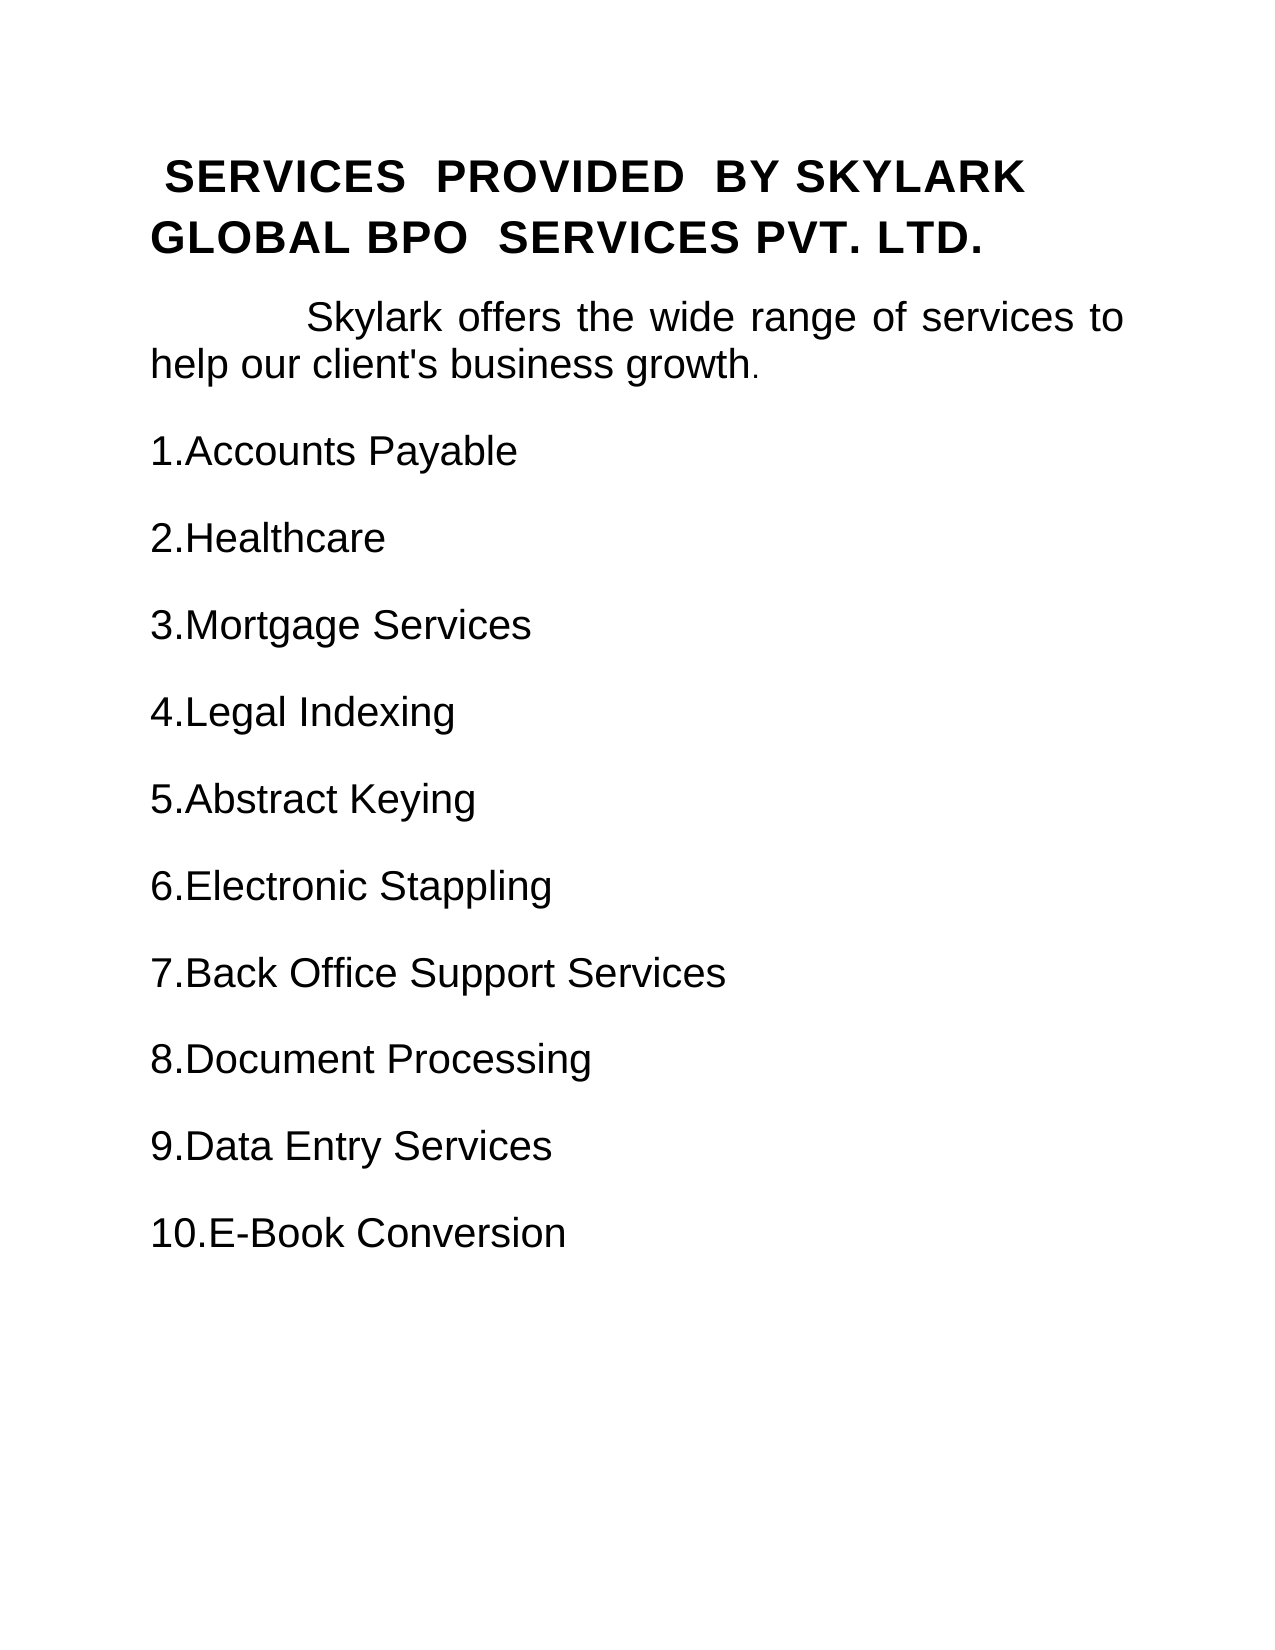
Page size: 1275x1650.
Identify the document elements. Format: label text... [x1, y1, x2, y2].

text 5.Abstract Keying [150, 774, 1125, 822]
text 10.E-Book Conversion [150, 1208, 1125, 1256]
text 6.Electronic Stappling [150, 861, 1125, 909]
text 9.Data Entry Services [150, 1122, 1125, 1169]
text SERVICES PROVIDED BY SKYLARK GLOBAL BPO SERVICES PVT. LTD. [150, 150, 1125, 263]
text 2.Healthcare [150, 513, 1125, 561]
text 4.Legal Indexing [150, 687, 1125, 735]
text 8.Document Processing [150, 1035, 1125, 1083]
text 3.Mortgage Services [150, 600, 1125, 648]
text 7.Back Office Support Services [150, 948, 1125, 996]
text Skylark offers the wide range of services to help our client's business growth. [150, 292, 1125, 388]
text 1.Accounts Payable [150, 427, 1125, 474]
